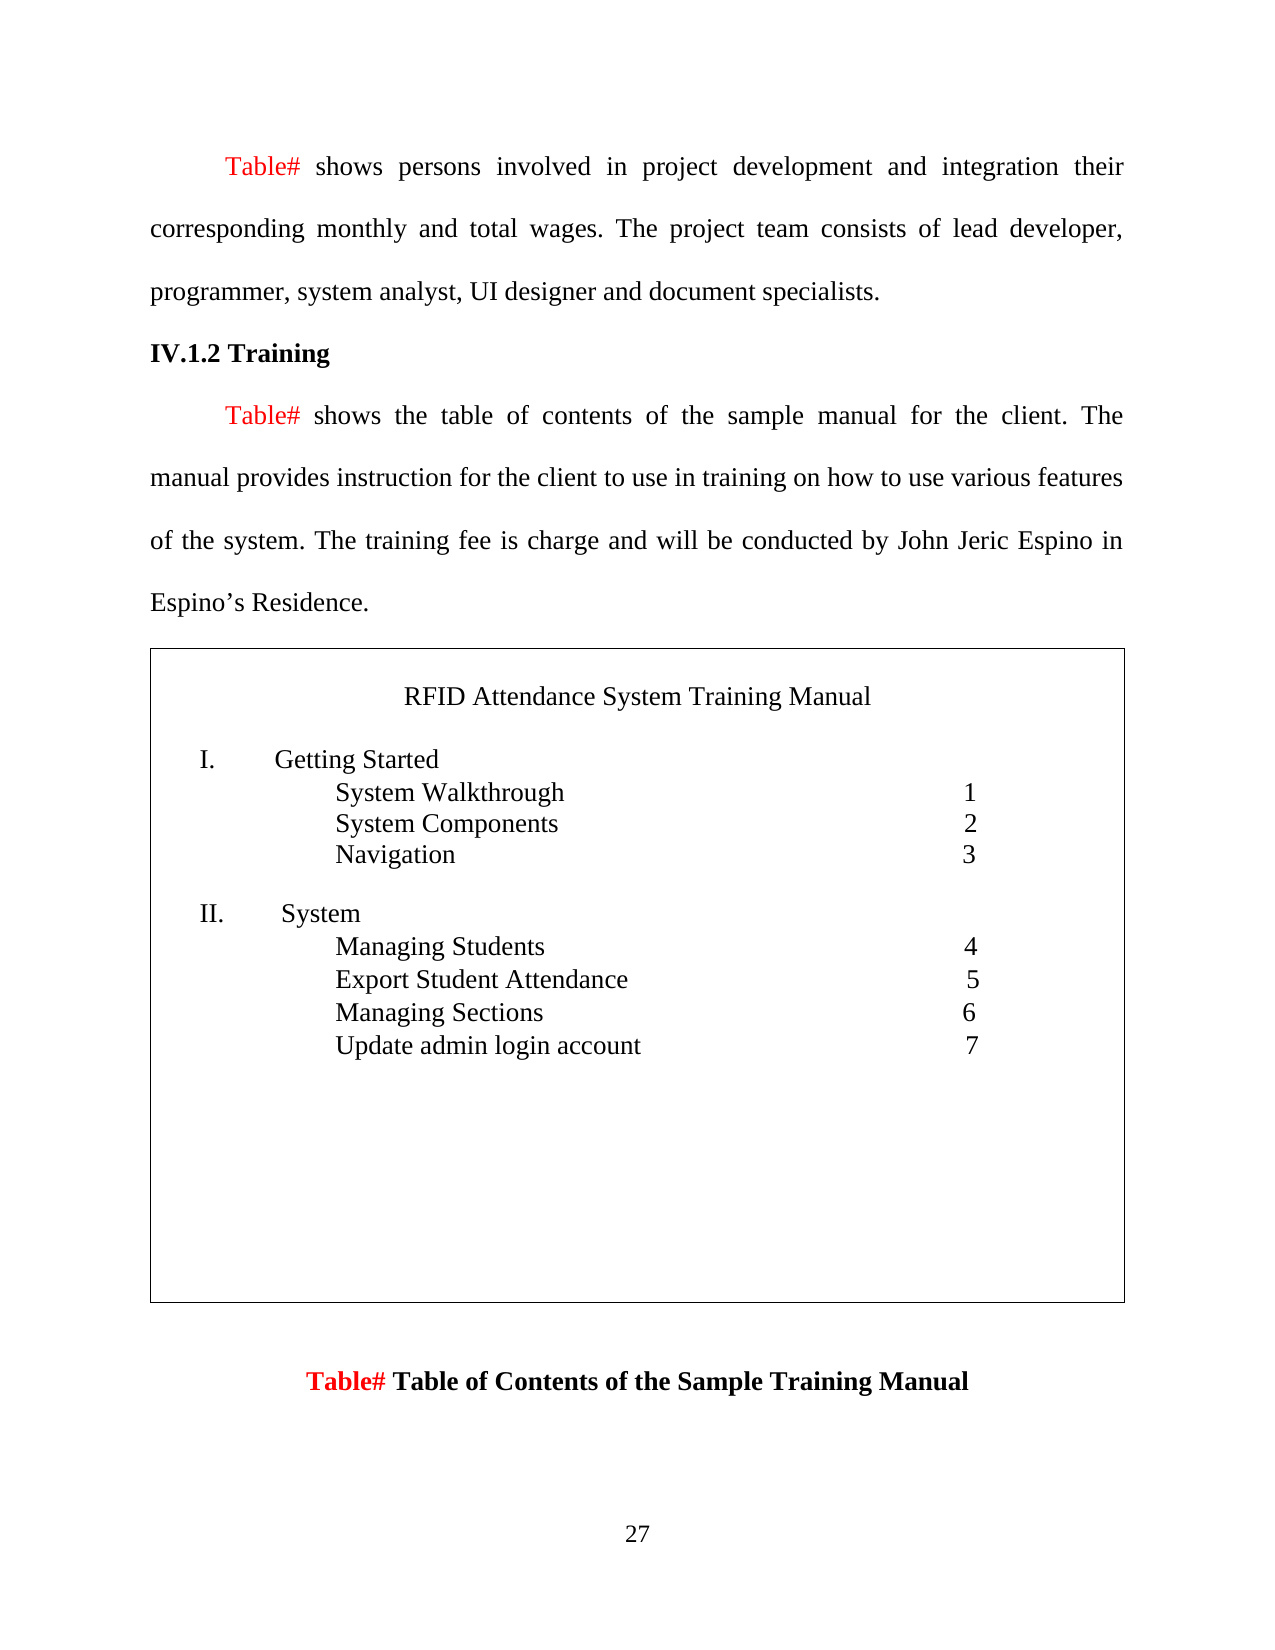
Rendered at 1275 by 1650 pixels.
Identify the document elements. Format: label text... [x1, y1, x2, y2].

text Table# shows the table of contents of the sample manual for the client. The manual provides instruction for the client to use in training on how to use various features of the system. The training fee is charge and will be conducted by John Jeric Espino in Espino’s Residence. [150, 399, 1125, 617]
text Table# Table of Contents of the Sample Training Manual [150, 1365, 1125, 1396]
table_header RFID Attendance System Training Manual Getting Started System Walkthrough 1 System Components 2 Navigation 3 System Managing Students 4 Export Student Attendance 5 Managing Sections 6 Update admin login account 7 [151, 649, 1124, 1302]
text Table# shows persons involved in project development and integration their corresponding monthly and total wages. The project team consists of lead developer, programmer, system analyst, UI designer and document specialists. [150, 150, 1125, 306]
text IV.1.2 Training [150, 337, 1125, 368]
